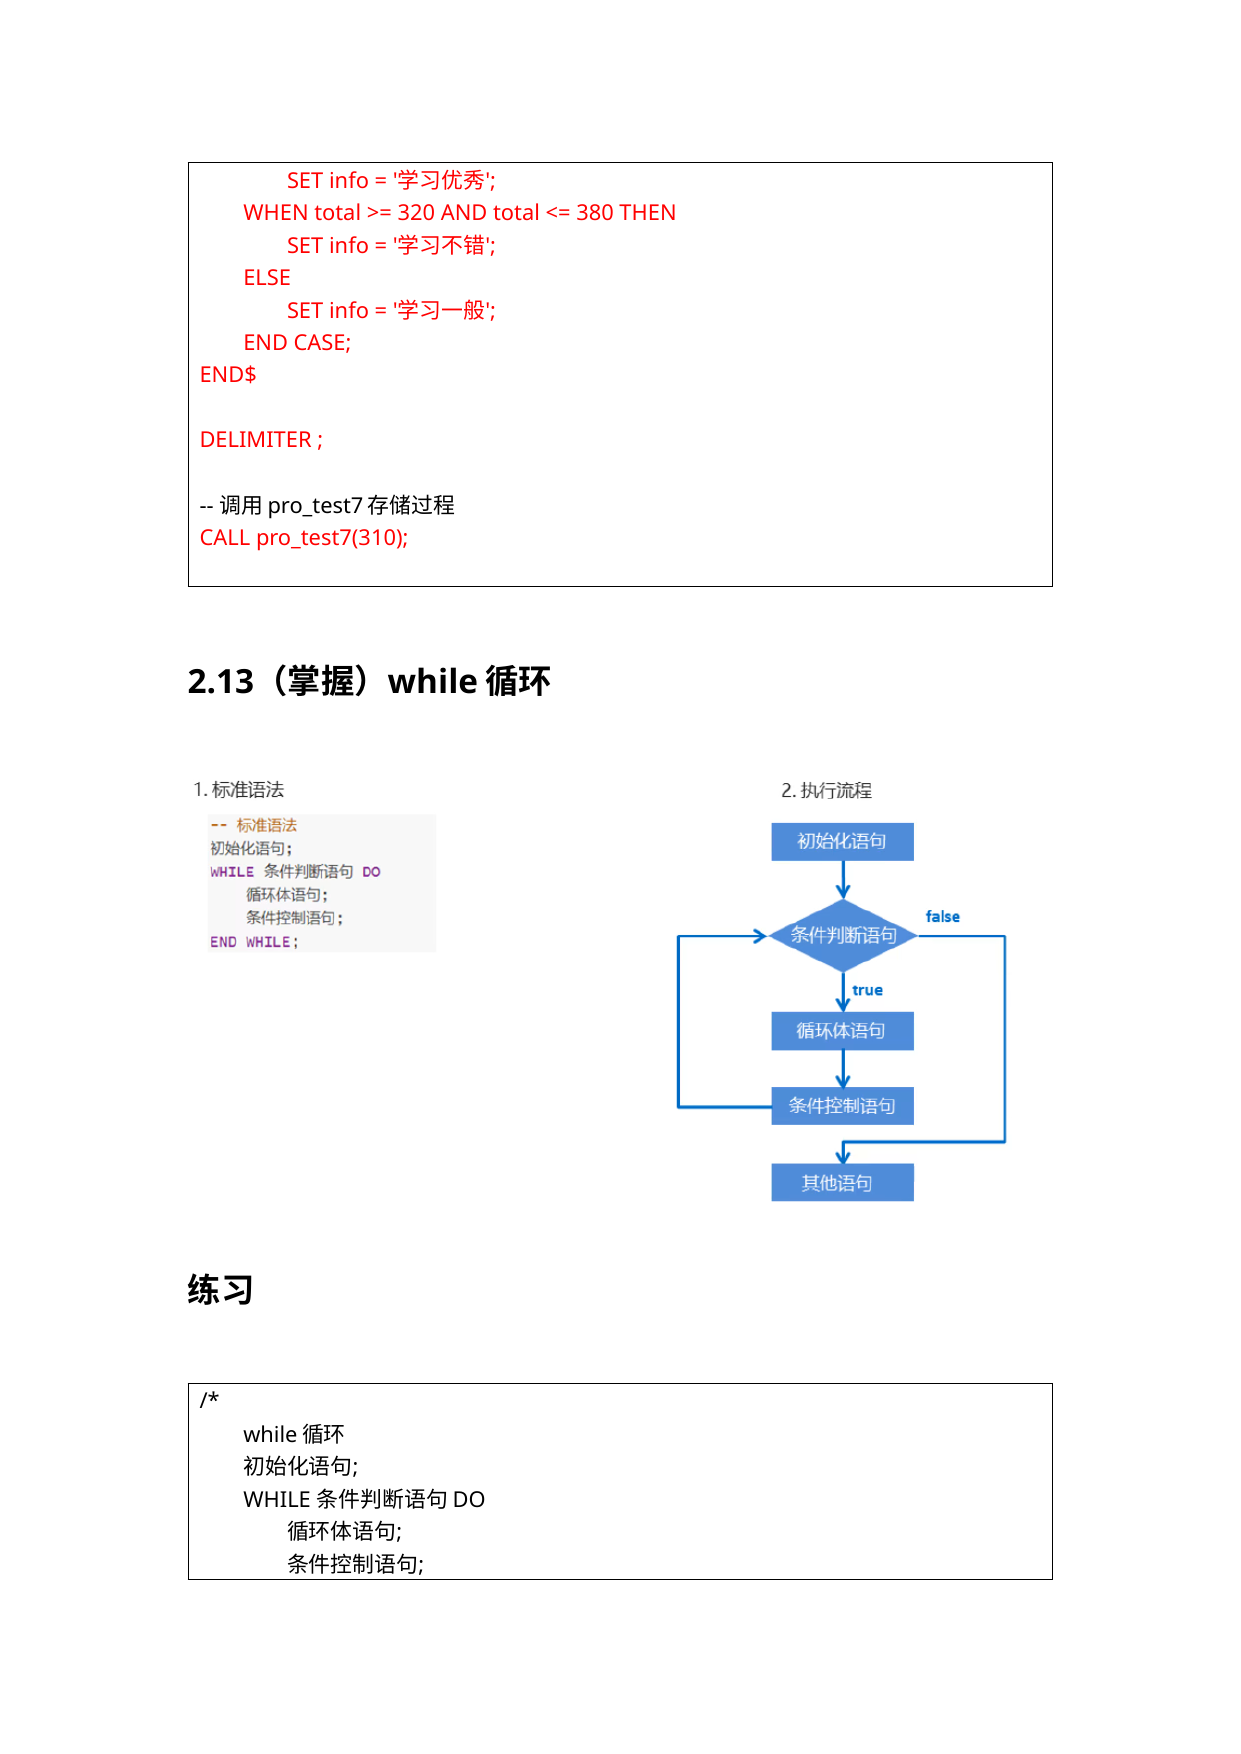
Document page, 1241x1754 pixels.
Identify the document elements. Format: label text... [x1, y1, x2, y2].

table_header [189, 1384, 1052, 1579]
subtitle 2.13（掌握）while循环 [187, 646, 1053, 711]
picture [187, 773, 1053, 1212]
subtitle 练习 [187, 1256, 1053, 1321]
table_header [189, 163, 1052, 586]
